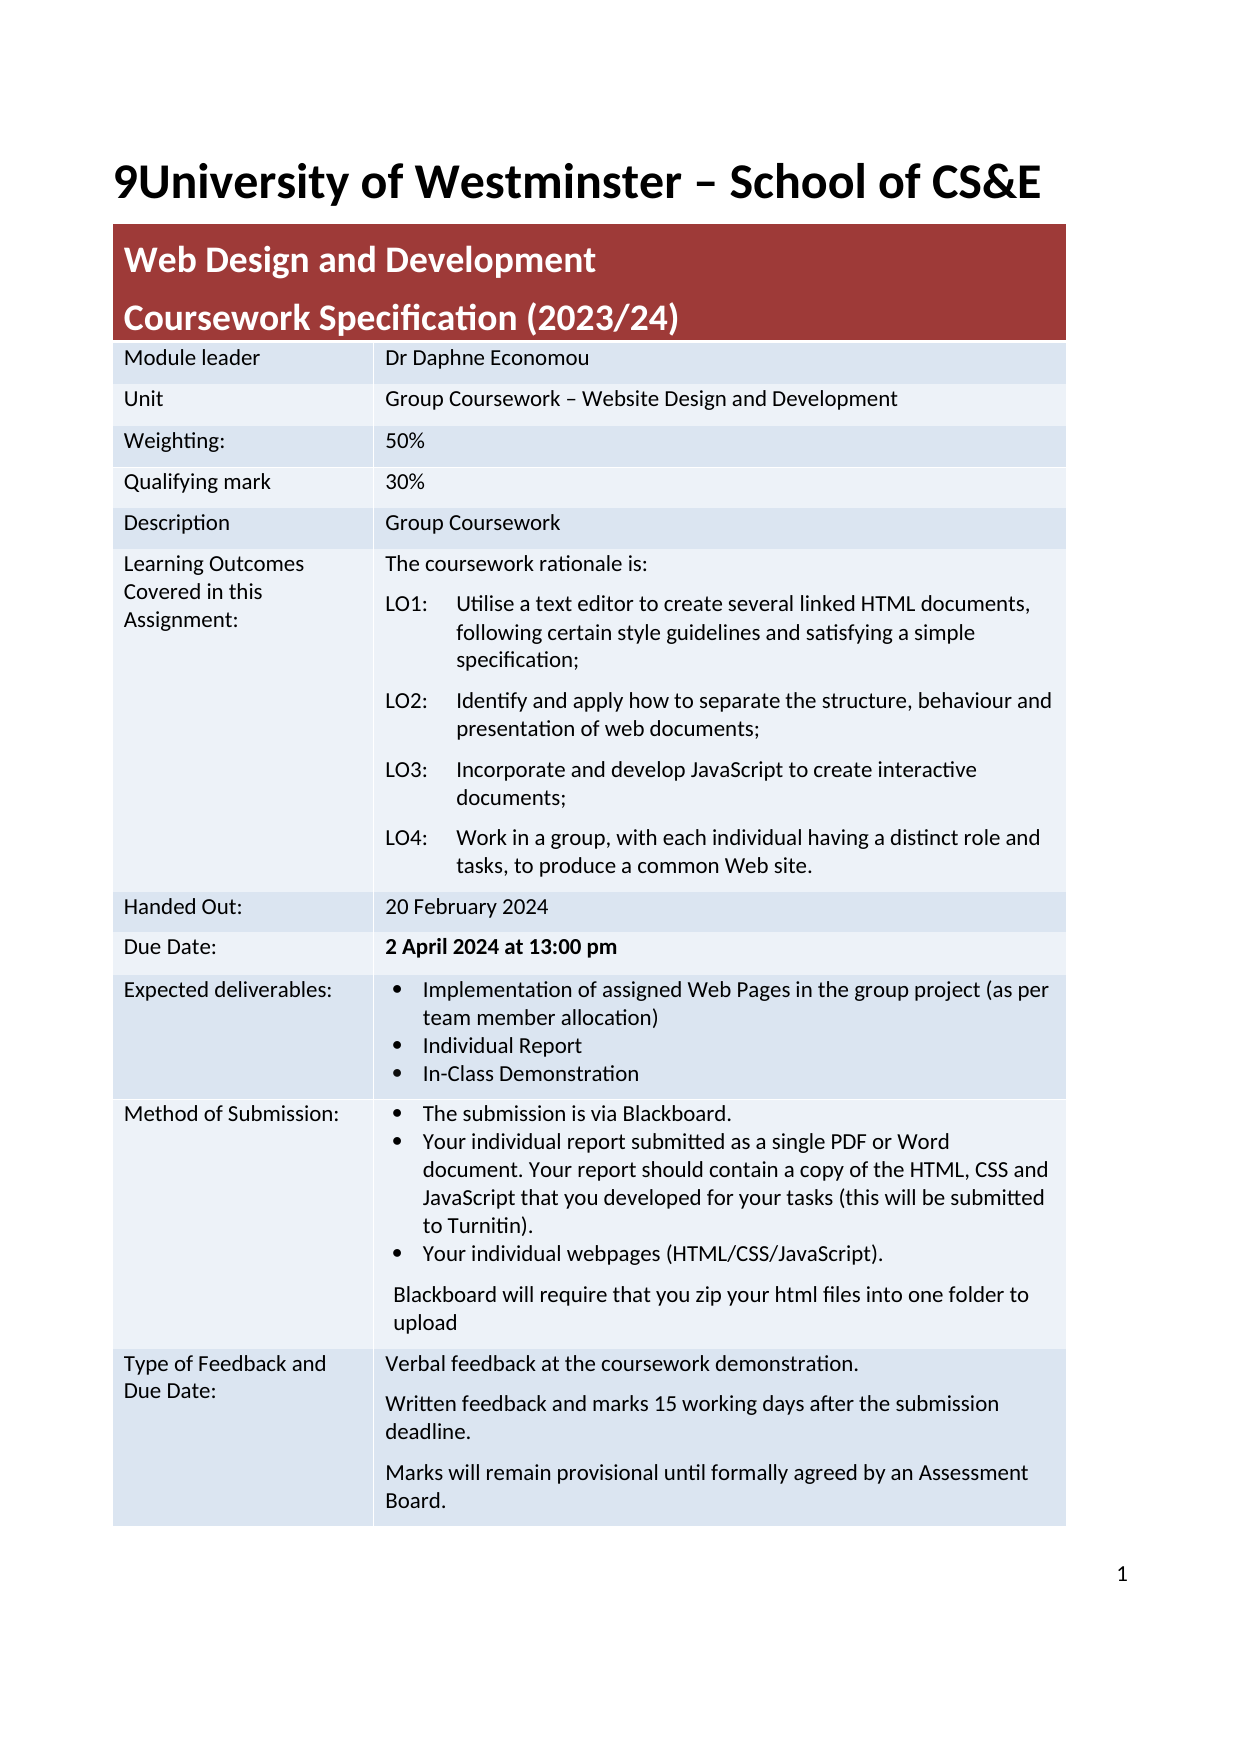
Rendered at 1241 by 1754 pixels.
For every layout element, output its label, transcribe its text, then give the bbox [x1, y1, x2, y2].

table_cell Verbal feedback at the coursework demonstration. Written feedback and marks 15 working days after the submission deadline. Marks will remain provisional until formally agreed by an Assessment Board. [374, 1349, 1066, 1526]
table_cell 20 February 2024 [374, 892, 1066, 932]
table_cell Qualifying mark [113, 468, 373, 508]
table_cell 30% [374, 468, 1066, 508]
table_cell Learning Outcomes Covered in this Assignment: [113, 549, 373, 892]
table_cell Module leader [113, 343, 373, 384]
table_cell The coursework rationale is: LO1: Utilise a text editor to create several linked HTML documents, following certain style guidelines and satisfying a simple specification; LO2: Identify and apply how to separate the structure, behaviour and presentation of web documents; LO3: Incorporate and develop JavaScript to create interactive documents; LO4: Work in a group, with each individual having a distinct role and tasks, to produce a common Web site. [374, 549, 1066, 892]
table_cell 50% [374, 426, 1066, 467]
table_cell Weighting: [113, 426, 373, 467]
table_cell Dr Daphne Economou [374, 343, 1066, 384]
table_cell 2 April 2024 at 13:00 pm [374, 932, 1066, 975]
table_header Web Design and Development Coursework Specification (2023/24) [113, 224, 1066, 340]
table_cell Due Date: [113, 932, 373, 975]
table_cell Description [113, 508, 373, 549]
table_cell Handed Out: [113, 892, 373, 932]
table_cell Group Coursework – Website Design and Development [374, 384, 1066, 426]
table_cell Method of Submission: [113, 1100, 373, 1349]
table_cell Group Coursework [374, 508, 1066, 549]
text 9University of Westminster – School of CS&E [112, 150, 1128, 211]
table_cell Expected deliverables: [113, 975, 373, 1099]
table_cell Type of Feedback and Due Date: [113, 1349, 373, 1526]
table_cell The submission is via Blackboard. Your individual report submitted as a single PDF or Word document. Your report should contain a copy of the HTML, CSS and JavaScript that you developed for your tasks (this will be submitted to Turnitin). Your individual webpages (HTML/CSS/JavaScript). Blackboard will require that you zip your html files into one folder to upload [374, 1100, 1066, 1349]
table_cell Implementation of assigned Web Pages in the group project (as per team member allocation) Individual Report In-Class Demonstration [374, 975, 1066, 1099]
table_cell Unit [113, 384, 373, 426]
